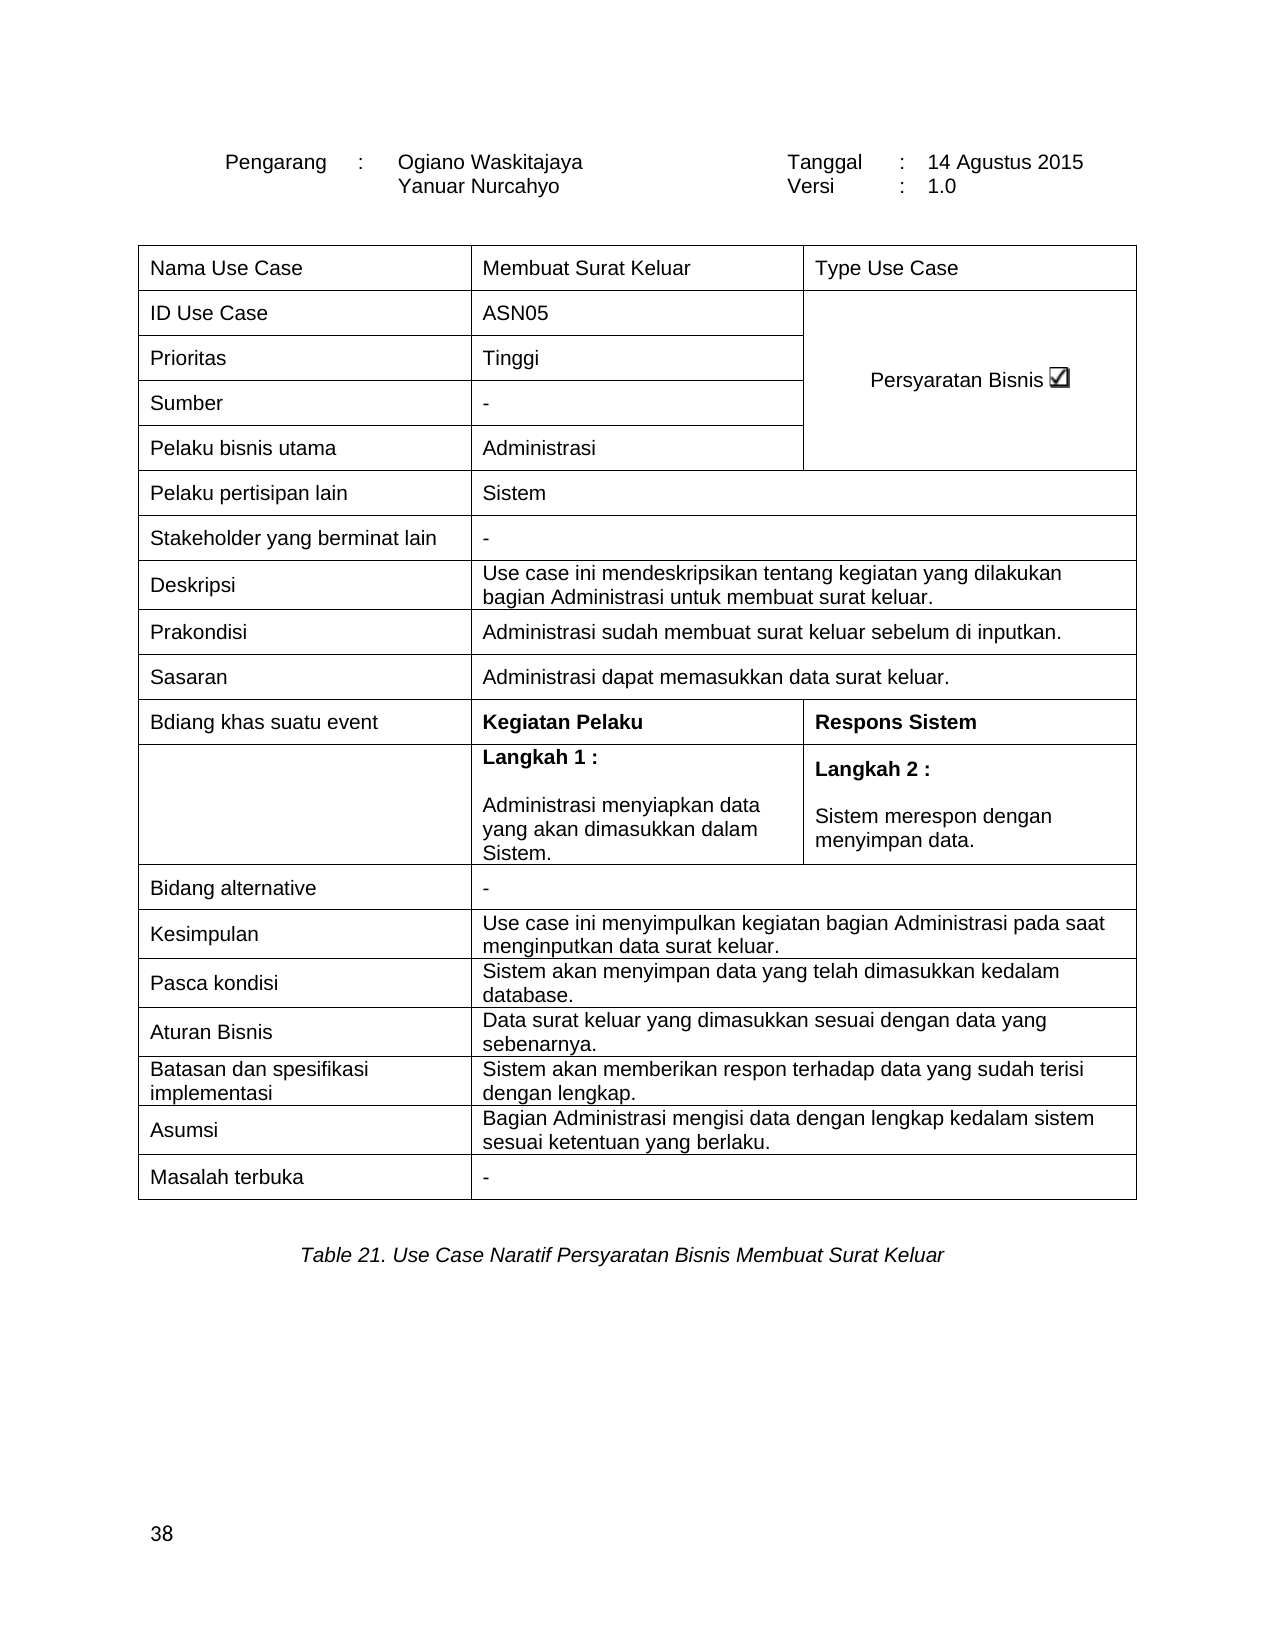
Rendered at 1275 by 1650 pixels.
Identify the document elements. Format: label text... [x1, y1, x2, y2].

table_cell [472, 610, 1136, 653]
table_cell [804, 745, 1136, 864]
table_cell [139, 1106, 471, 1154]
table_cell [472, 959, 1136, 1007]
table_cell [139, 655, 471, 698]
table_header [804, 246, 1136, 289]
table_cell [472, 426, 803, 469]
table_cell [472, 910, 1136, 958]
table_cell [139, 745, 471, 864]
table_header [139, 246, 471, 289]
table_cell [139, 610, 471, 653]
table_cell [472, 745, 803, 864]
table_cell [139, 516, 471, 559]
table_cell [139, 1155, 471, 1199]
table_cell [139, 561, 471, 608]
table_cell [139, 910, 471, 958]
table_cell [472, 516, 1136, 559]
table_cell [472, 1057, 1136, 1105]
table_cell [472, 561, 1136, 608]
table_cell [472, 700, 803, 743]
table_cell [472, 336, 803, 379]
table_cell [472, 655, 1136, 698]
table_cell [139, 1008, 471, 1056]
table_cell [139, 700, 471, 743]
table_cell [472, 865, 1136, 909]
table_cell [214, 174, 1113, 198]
text Table 21. Use Case Naratif Persyaratan Bisnis Membuat Surat Keluar [262, 1243, 1125, 1267]
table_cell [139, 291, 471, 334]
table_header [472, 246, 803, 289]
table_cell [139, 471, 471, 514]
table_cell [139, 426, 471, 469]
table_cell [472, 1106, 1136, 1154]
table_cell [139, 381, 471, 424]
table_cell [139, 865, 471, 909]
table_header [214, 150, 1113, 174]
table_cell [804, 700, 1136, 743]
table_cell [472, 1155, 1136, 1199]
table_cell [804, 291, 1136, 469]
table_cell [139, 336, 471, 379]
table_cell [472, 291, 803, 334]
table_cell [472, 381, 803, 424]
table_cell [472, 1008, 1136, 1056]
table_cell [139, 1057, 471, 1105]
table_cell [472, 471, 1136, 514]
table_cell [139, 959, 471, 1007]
picture [1049, 367, 1070, 388]
